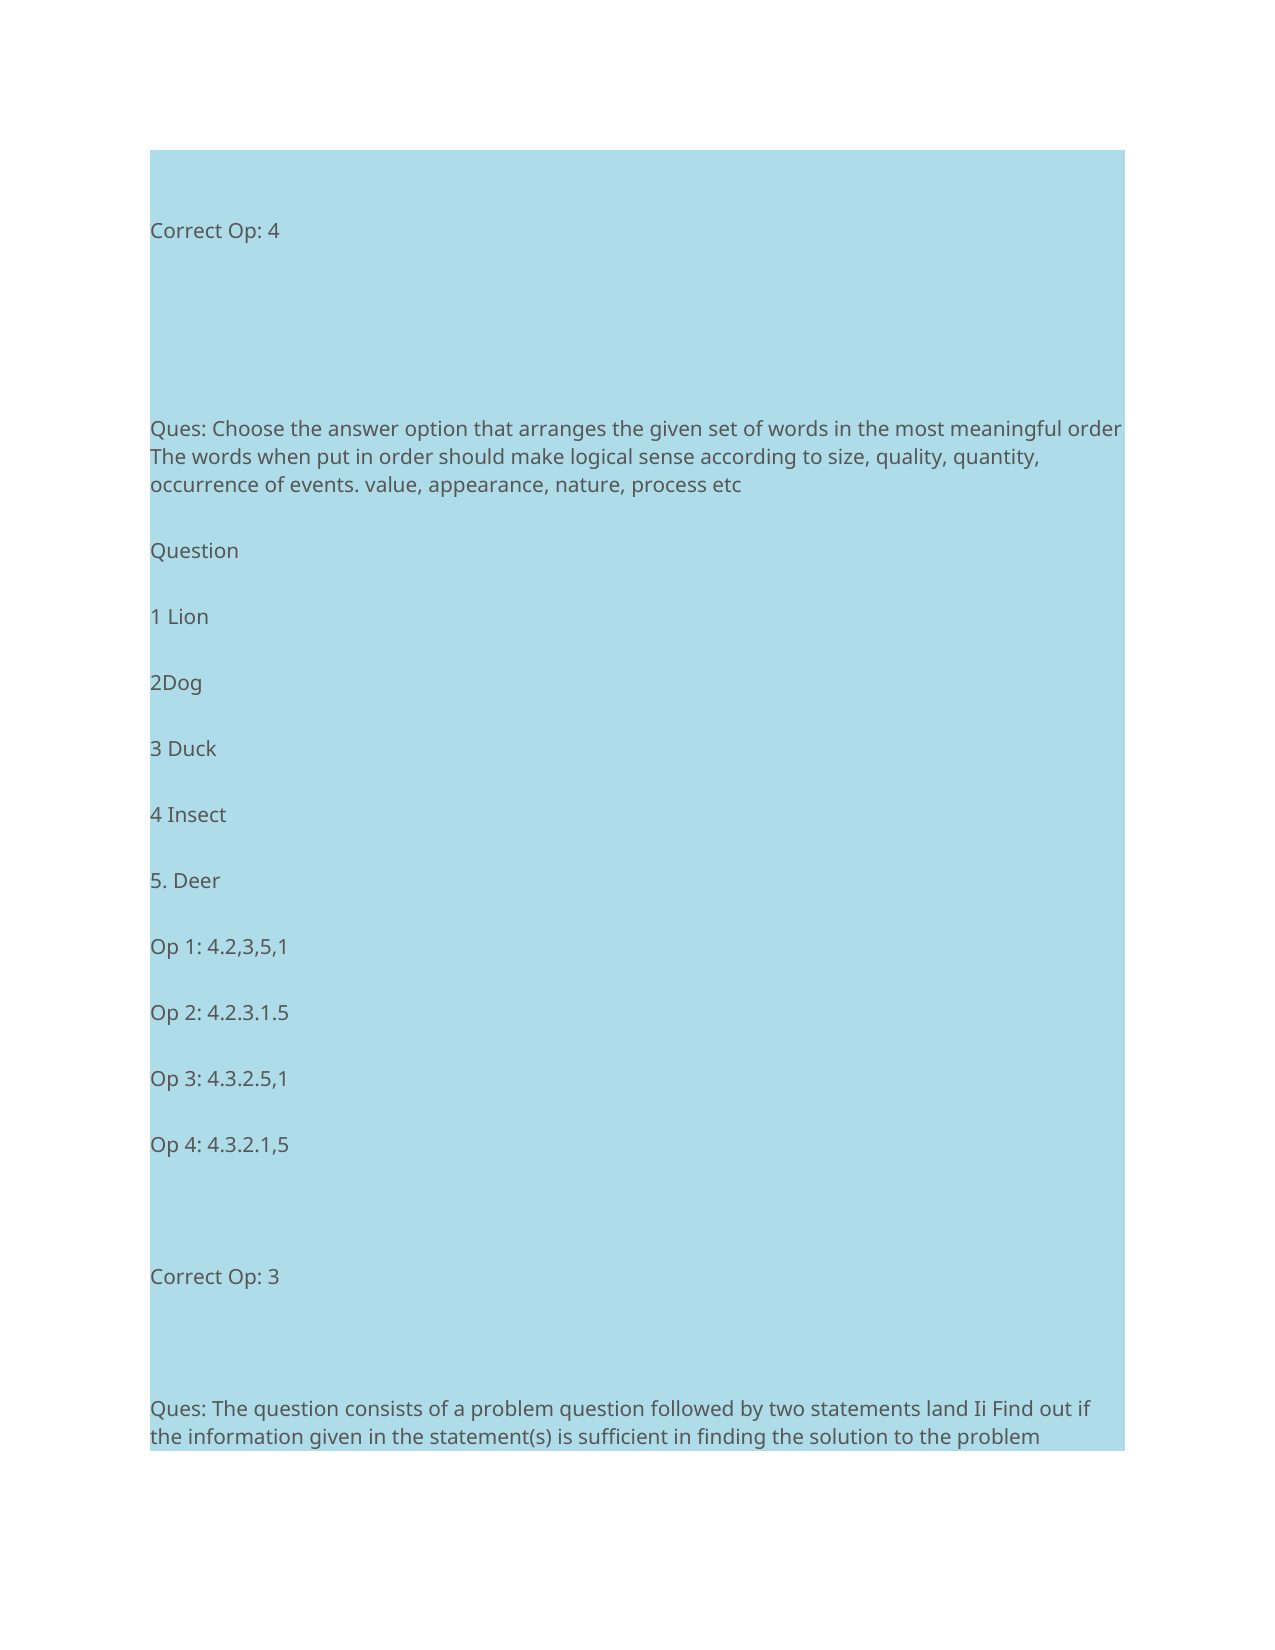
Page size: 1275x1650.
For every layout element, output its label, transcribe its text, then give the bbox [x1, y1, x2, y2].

text 2Dog [150, 668, 1125, 697]
text 5. Deer [150, 866, 1125, 895]
text 4 Insect [150, 800, 1125, 829]
text Correct Op: 3 [150, 1262, 1125, 1290]
text Question [150, 537, 1125, 565]
text 3 Duck [150, 734, 1125, 763]
text Op 2: 4.2.3.1.5 [150, 998, 1125, 1027]
text Ques: The question consists of a problem question followed by two statements land Ii Find out if the information given in the statement(s) is sufficient in finding the solution to the problem [150, 1394, 1125, 1451]
text Op 1: 4.2,3,5,1 [150, 932, 1125, 961]
text Op 4: 4.3.2.1,5 [150, 1130, 1125, 1158]
text 1 Lion [150, 602, 1125, 631]
text Ques: Choose the answer option that arranges the given set of words in the most meaningful order The words when put in order should make logical sense according to size, quality, quantity, occurrence of events. value, appearance, nature, process etc [150, 414, 1125, 499]
text Op 3: 4.3.2.5,1 [150, 1064, 1125, 1092]
text Correct Op: 4 [150, 216, 1125, 244]
